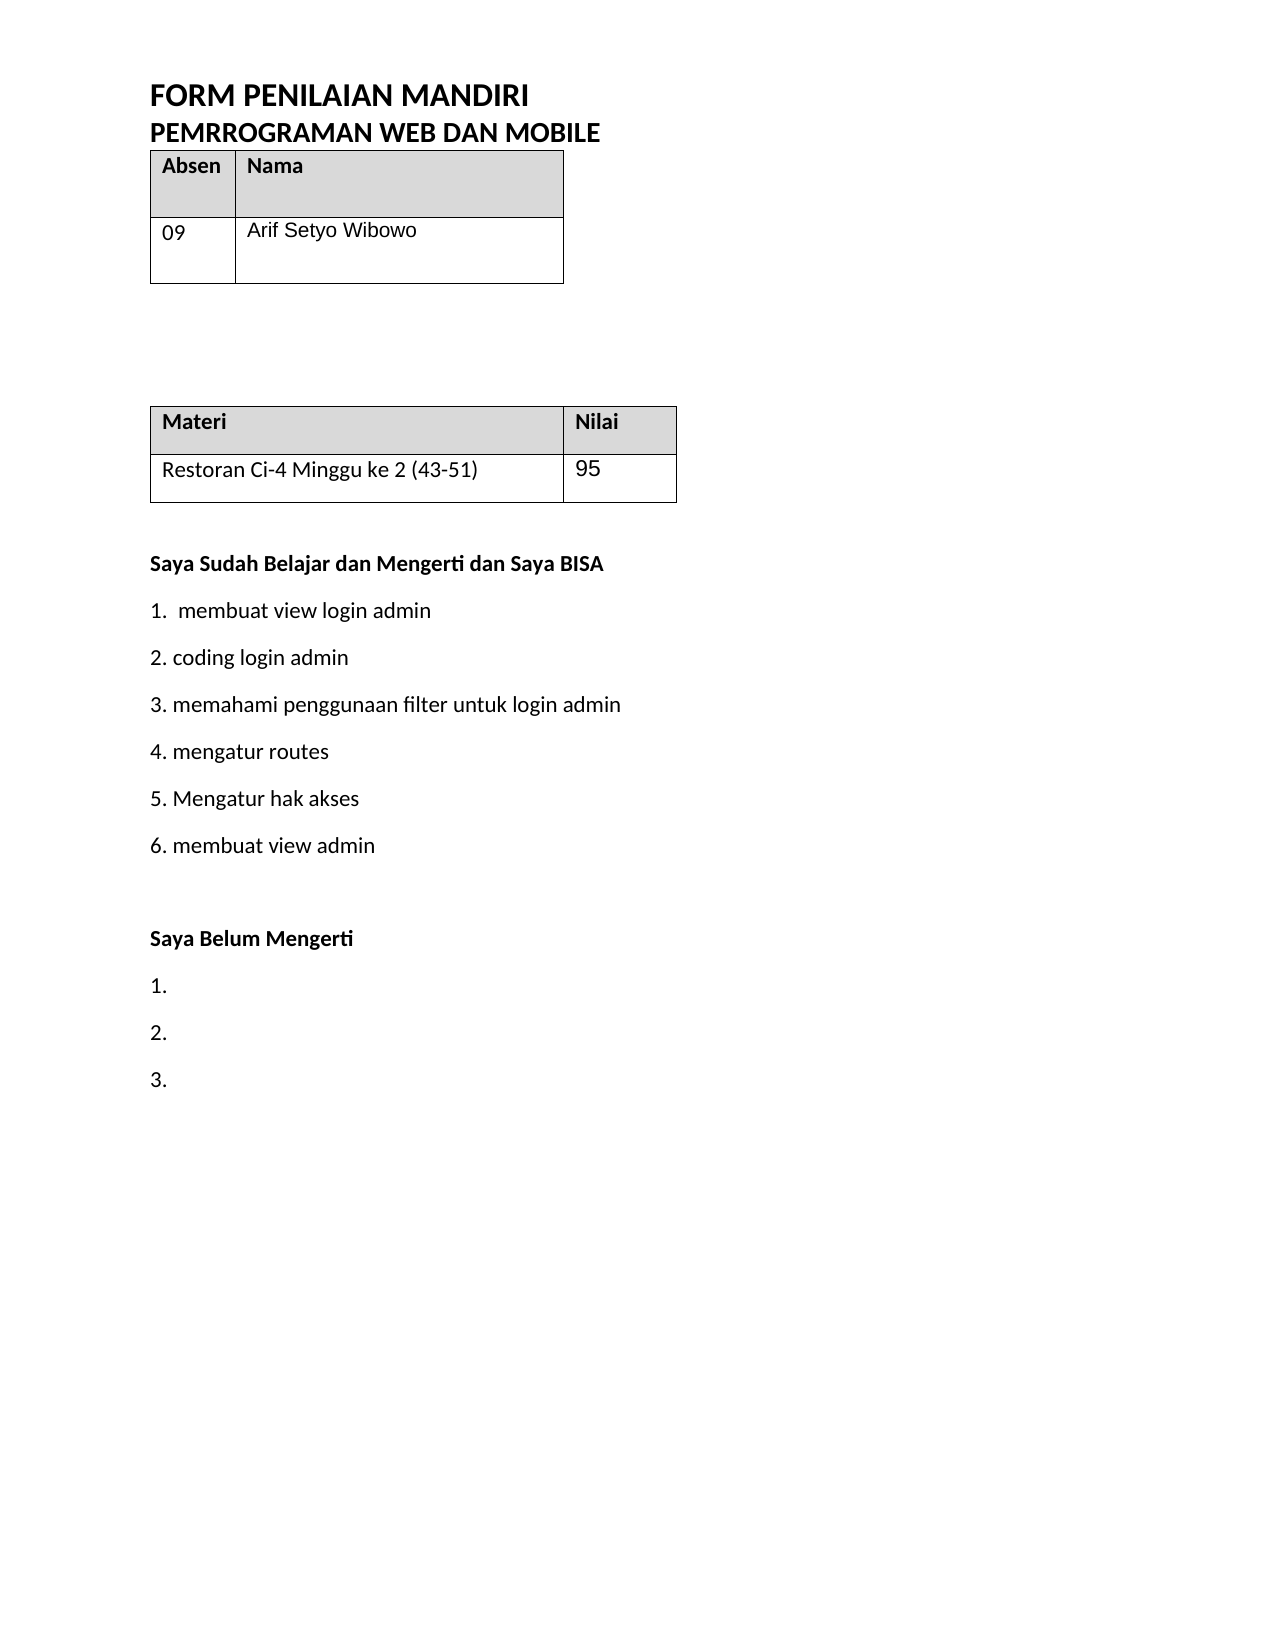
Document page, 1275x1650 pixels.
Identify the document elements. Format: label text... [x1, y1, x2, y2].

text 2. [150, 1018, 1125, 1046]
text Saya Sudah Belajar dan Mengerti dan Saya BISA [150, 549, 1125, 578]
table_cell Restoran Ci-4 Minggu ke 2 (43-51) [151, 455, 563, 502]
text 5. Mengatur hak akses [150, 784, 1125, 812]
text 1. [150, 971, 1125, 999]
table_header Materi [151, 407, 563, 454]
table_header Nilai [564, 407, 676, 454]
text 2. coding login admin [150, 643, 1125, 671]
text 6. membuat view admin [150, 831, 1125, 859]
text 4. mengatur routes [150, 737, 1125, 765]
text 3. [150, 1065, 1125, 1093]
text Saya Belum Mengerti [150, 924, 1125, 953]
text 3. memahami penggunaan filter untuk login admin [150, 690, 1125, 718]
text 1. membuat view login admin [150, 596, 1125, 624]
table_cell 95 [564, 455, 676, 502]
